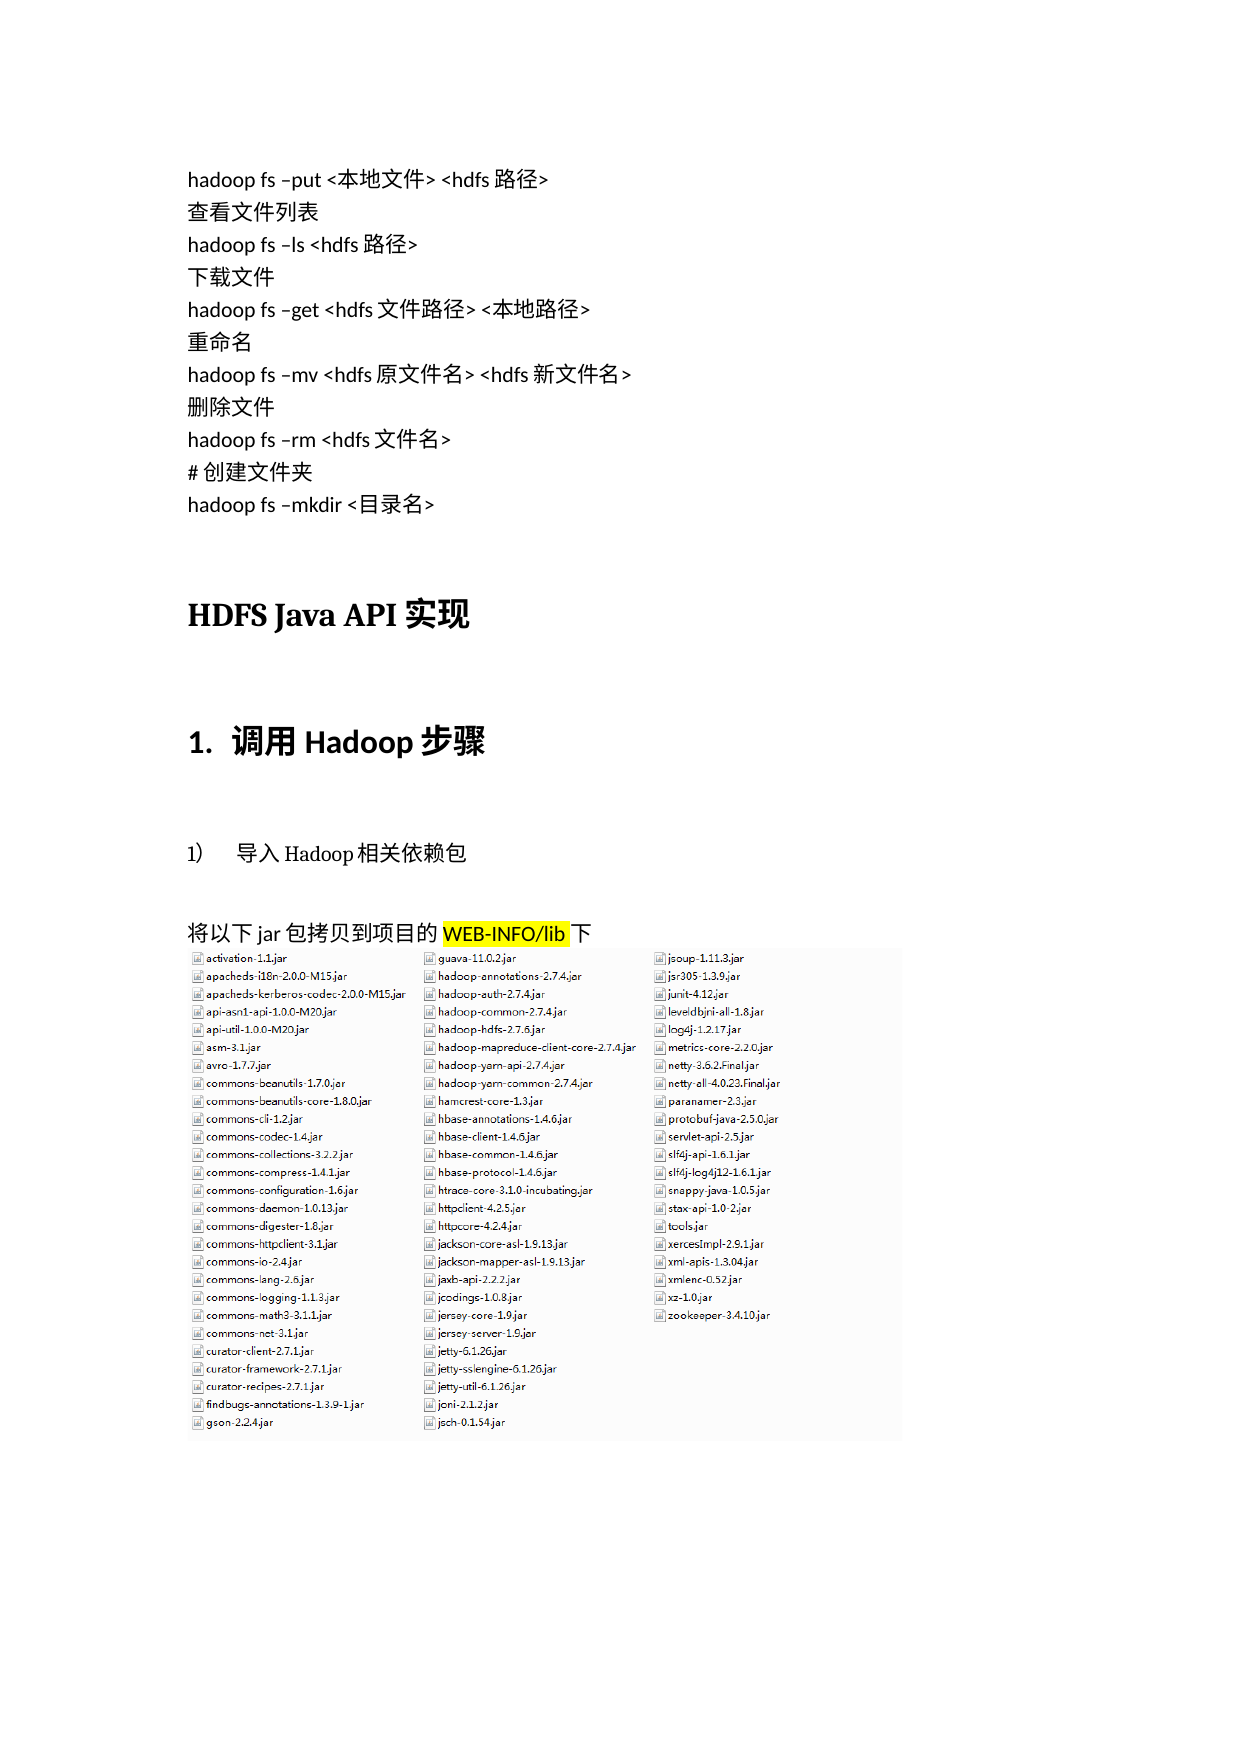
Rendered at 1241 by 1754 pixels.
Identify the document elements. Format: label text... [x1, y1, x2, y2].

text hadoop fs –mkdir <目录名> [187, 487, 1053, 519]
text hadoop fs –put <本地文件> <hdfs路径> [187, 162, 1053, 194]
text 将以下jar包拷贝到项目的WEB-INFO/lib下 [187, 916, 1053, 948]
text 删除文件 [187, 389, 1053, 422]
text hadoop fs –get <hdfs文件路径> <本地路径> [187, 292, 1053, 324]
picture [187, 948, 903, 1441]
text 查看文件列表 [187, 194, 1053, 227]
text 下载文件 [187, 259, 1053, 292]
text hadoop fs –rm <hdfs文件名> [187, 422, 1053, 454]
subtitle 调用Hadoop步骤 [187, 706, 1053, 771]
subtitle HDFS Java API实现 [187, 579, 1053, 644]
text 重命名 [187, 324, 1053, 357]
subtitle 导入Hadoop相关依赖包 [187, 836, 1053, 868]
text hadoop fs –ls <hdfs路径> [187, 227, 1053, 259]
text # 创建文件夹 [187, 454, 1053, 487]
text hadoop fs –mv <hdfs原文件名> <hdfs新文件名> [187, 357, 1053, 389]
